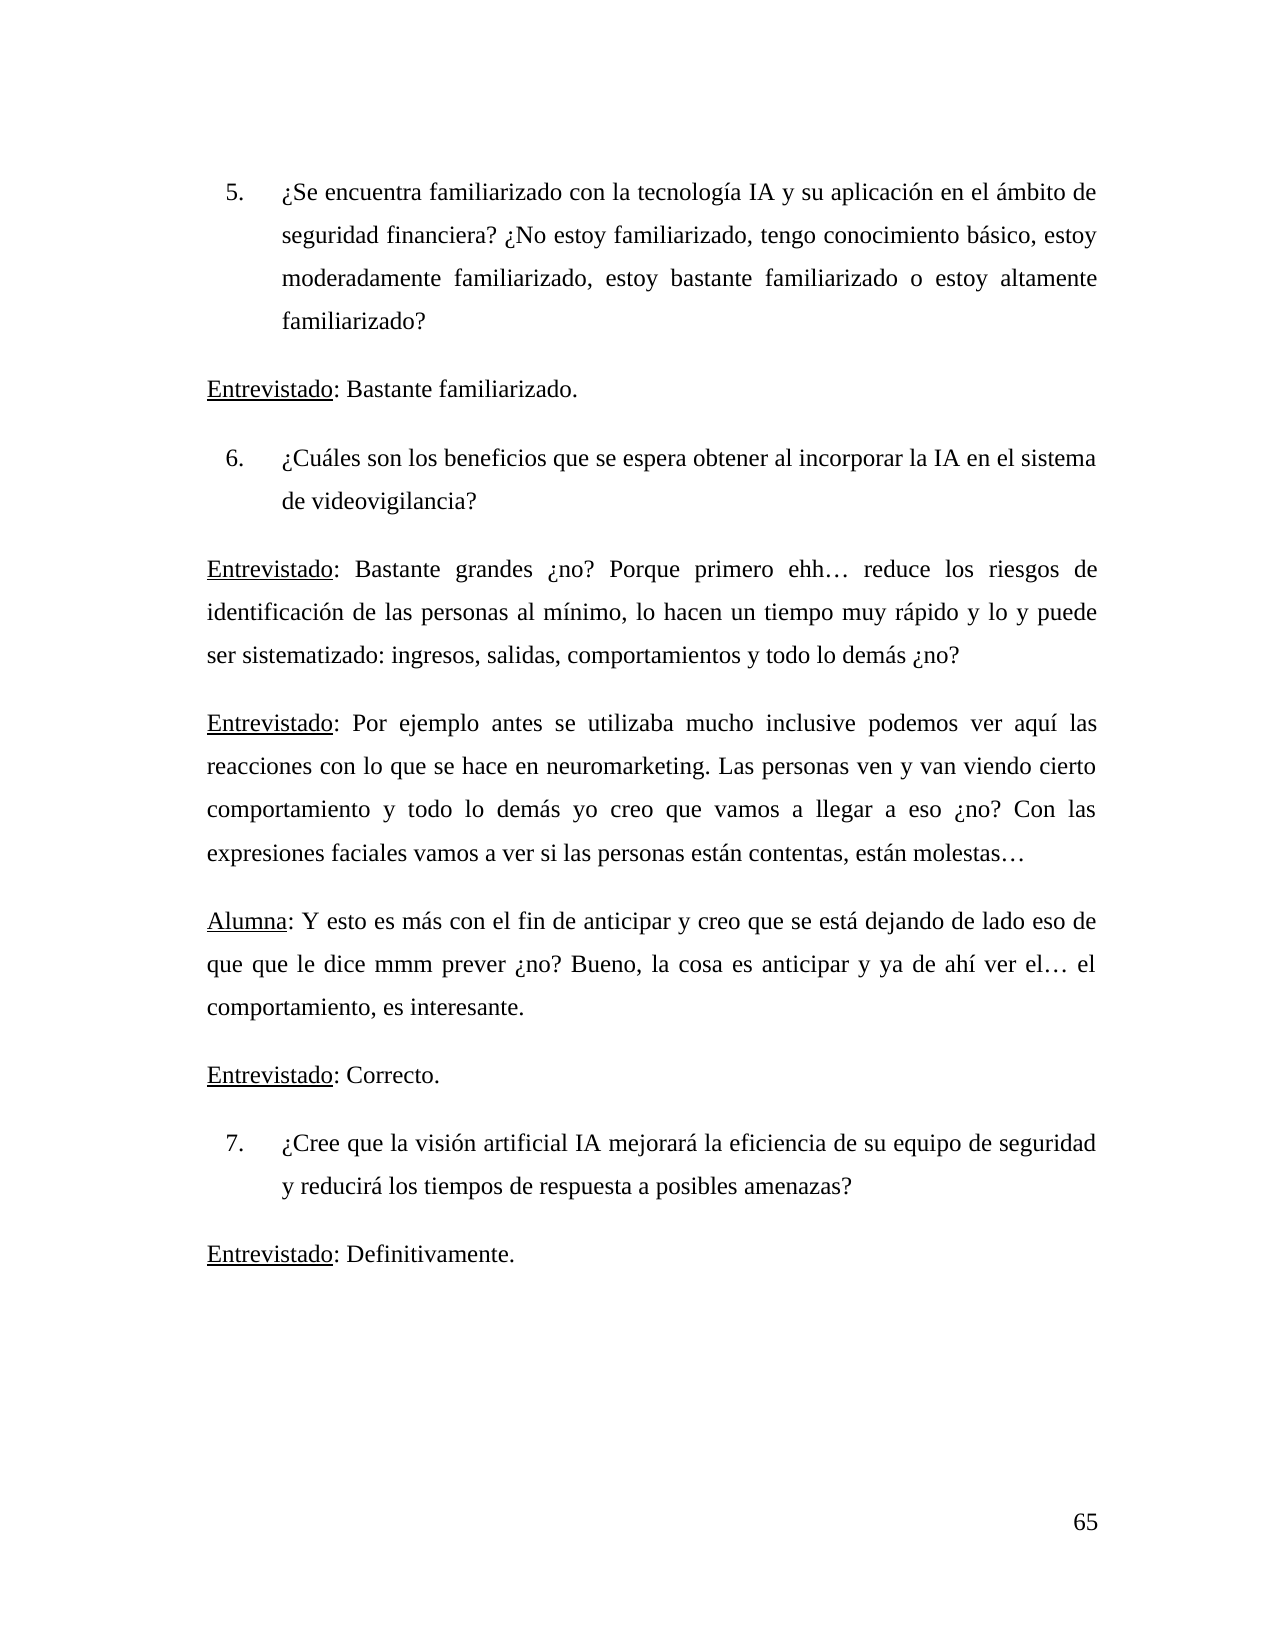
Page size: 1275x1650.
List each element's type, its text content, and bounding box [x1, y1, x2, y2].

list ¿Cree que la visión artificial IA mejorará la eficiencia de su equipo de seguridad y reducirá los tiempos de respuesta a posibles amenazas? [244, 1128, 1098, 1200]
text Entrevistado: Bastante grandes ¿no? Porque primero ehh… reduce los riesgos de identificación de las personas al mínimo, lo hacen un tiempo muy rápido y lo y puede ser sistematizado: ingresos, salidas, comportamientos y todo lo demás ¿no? [207, 554, 1098, 669]
text Entrevistado: Definitivamente. [207, 1239, 1098, 1268]
list ¿Se encuentra familiarizado con la tecnología IA y su aplicación en el ámbito de seguridad financiera? ¿No estoy familiarizado, tengo conocimiento básico, estoy moderadamente familiarizado, estoy bastante familiarizado o estoy altamente familiarizado? [244, 177, 1098, 335]
text Alumna: Y esto es más con el fin de anticipar y creo que se está dejando de lado eso de que que le dice mmm prever ¿no? Bueno, la cosa es anticipar y ya de ahí ver el… el comportamiento, es interesante. [207, 906, 1098, 1021]
list ¿Cuáles son los beneficios que se espera obtener al incorporar la IA en el sistema de videovigilancia? [244, 443, 1098, 514]
text Entrevistado: Correcto. [207, 1060, 1098, 1089]
text Entrevistado: Por ejemplo antes se utilizaba mucho inclusive podemos ver aquí las reacciones con lo que se hace en neuromarketing. Las personas ven y van viendo cierto comportamiento y todo lo demás yo creo que vamos a llegar a eso ¿no? Con las expresiones faciales vamos a ver si las personas están contentas, están molestas… [207, 708, 1098, 866]
text Entrevistado: Bastante familiarizado. [207, 374, 1098, 403]
